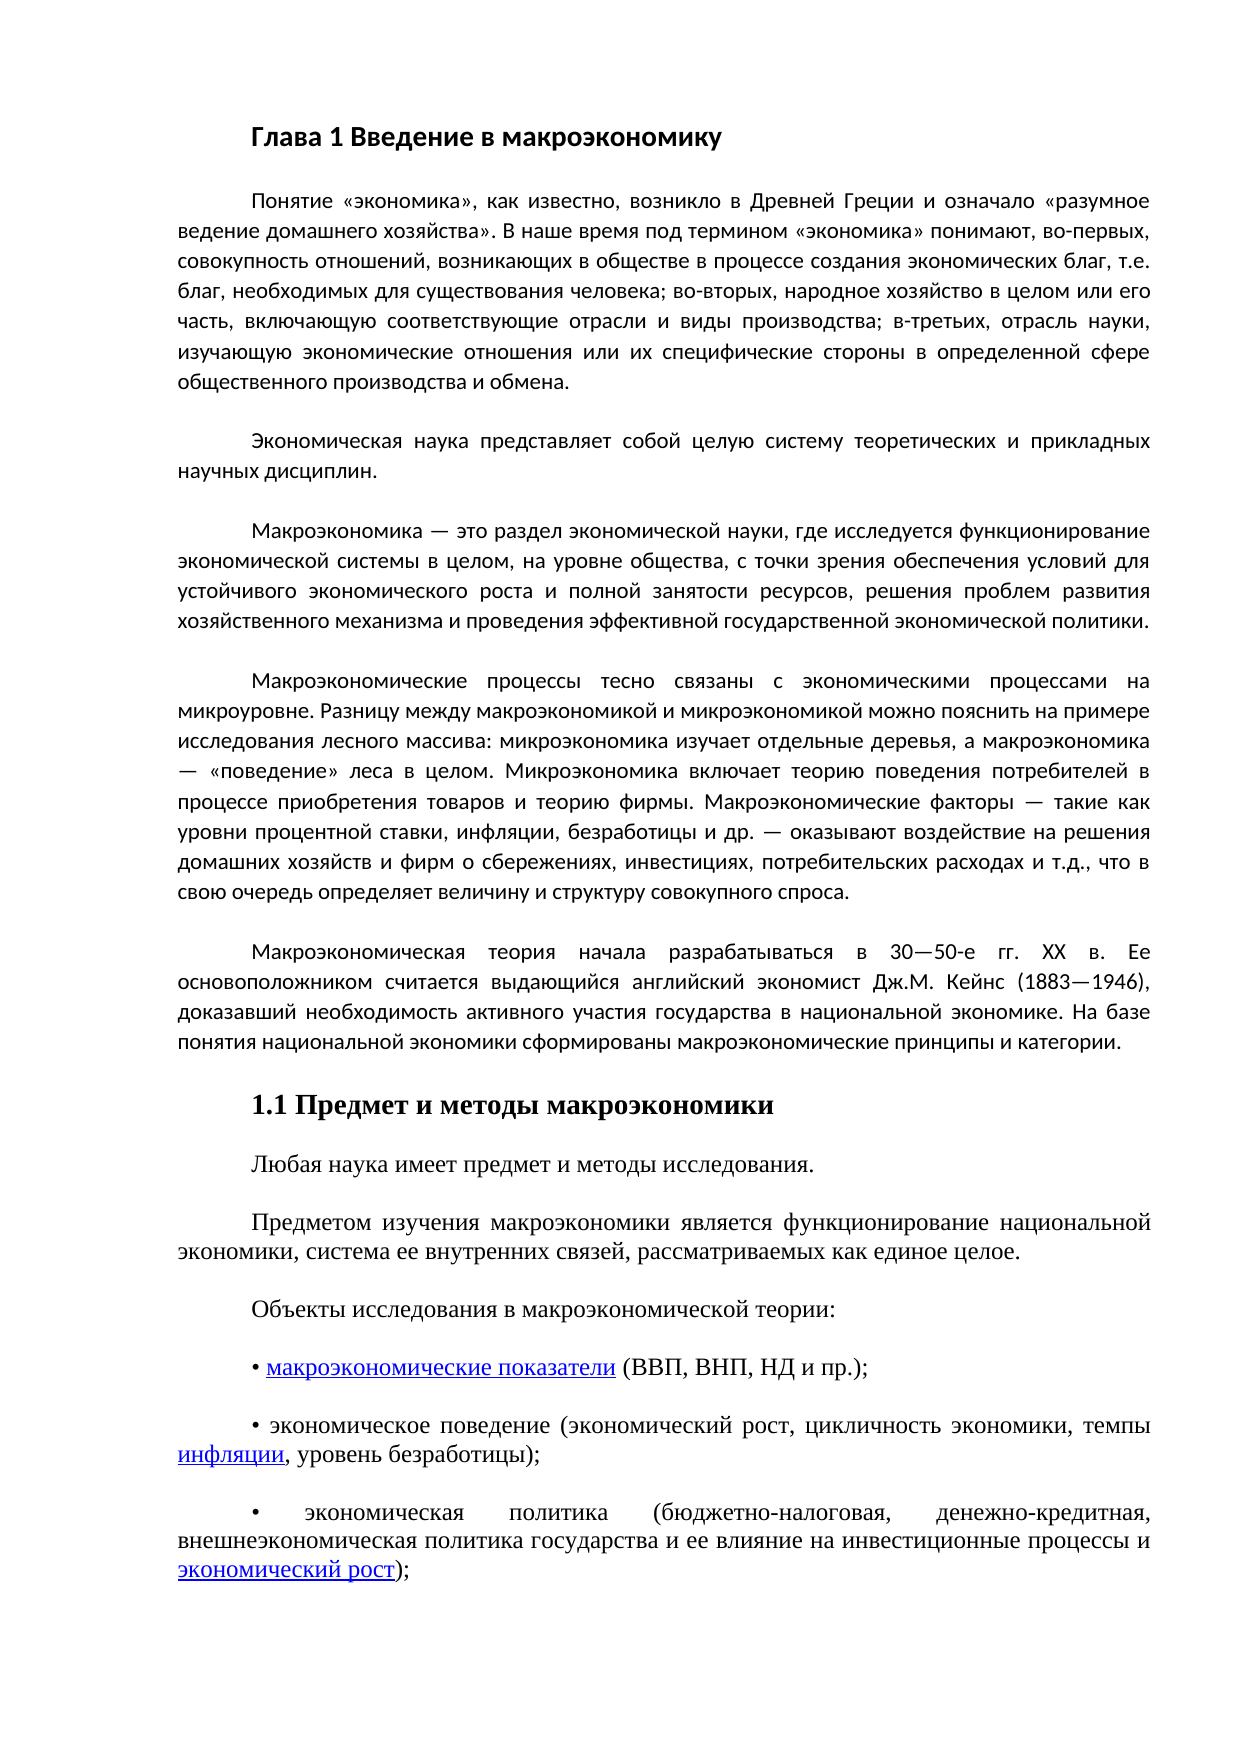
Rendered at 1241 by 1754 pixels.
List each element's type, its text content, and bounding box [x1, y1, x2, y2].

text • экономическая политика (бюджетно-налоговая, денежно-кредитная, внешнеэкономическая политика государства и ее влияние на инвестиционные процессы и экономический рост); [177, 1497, 1152, 1583]
text • макроэкономические показатели (ВВП, ВНП, НД и пр.); [177, 1352, 1152, 1381]
text Объекты исследования в макроэкономической теории: [177, 1294, 1152, 1323]
text Предметом изучения макроэкономики является функционирование национальной экономики, система ее внутренних связей, рассматриваемых как единое целое. [177, 1207, 1152, 1265]
text Глава 1 Введение в макроэкономику [177, 118, 1152, 154]
text 1.1 Предмет и методы макроэкономики [177, 1087, 1152, 1120]
text Любая наука имеет предмет и методы исследования. [177, 1149, 1152, 1178]
text Экономическая наука представляет собой целую систему теоретических и прикладных научных дисциплин. [177, 426, 1152, 484]
text • экономическое поведение (экономический рост, цикличность экономики, темпы инфляции, уровень безработицы); [177, 1410, 1152, 1467]
text Понятие «экономика», как известно, возникло в Древней Греции и означало «разумное ведение домашнего хозяйства». В наше время под термином «экономика» понимают, во-первых, совокупность отношений, возникающих в обществе в процессе создания экономических благ, т.е. благ, необходимых для существования человека; во-вторых, народное хозяйство в целом или его часть, включающую соответствующие отрасли и виды производства; в-третьих, отрасль науки, изучающую экономические отношения или их специфические стороны в определенной сфере общественного производства и обмена. [177, 186, 1152, 395]
text Макроэкономические процессы тесно связаны с экономическими процессами на микроуровне. Разницу между макроэкономикой и микроэкономикой можно пояснить на примере исследования лесного массива: микроэкономика изучает отдельные деревья, а макроэкономика — «поведение» леса в целом. Микроэкономика включает теорию поведения потребителей в процессе приобретения товаров и теорию фирмы. Макроэкономические факторы — такие как уровни процентной ставки, инфляции, безработицы и др. — оказывают воздействие на решения домашних хозяйств и фирм о сбережениях, инвестициях, потребительских расходах и т.д., что в свою очередь определяет величину и структуру совокупного спроса. [177, 666, 1152, 905]
text Макроэкономическая теория начала разрабатываться в 30—50-е гг. XX в. Ее основоположником считается выдающийся английский экономист Дж.М. Кейнс (1883—1946), доказавший необходимость активного участия государства в национальной экономике. На базе понятия национальной экономики сформированы макроэкономические принципы и категории. [177, 937, 1152, 1055]
text Макроэкономика — это раздел экономической науки, где исследуется функционирование экономической системы в целом, на уровне общества, с точки зрения обеспечения условий для устойчивого экономического роста и полной занятости ресурсов, решения проблем развития хозяйственного механизма и проведения эффективной государственной экономической политики. [177, 516, 1152, 634]
